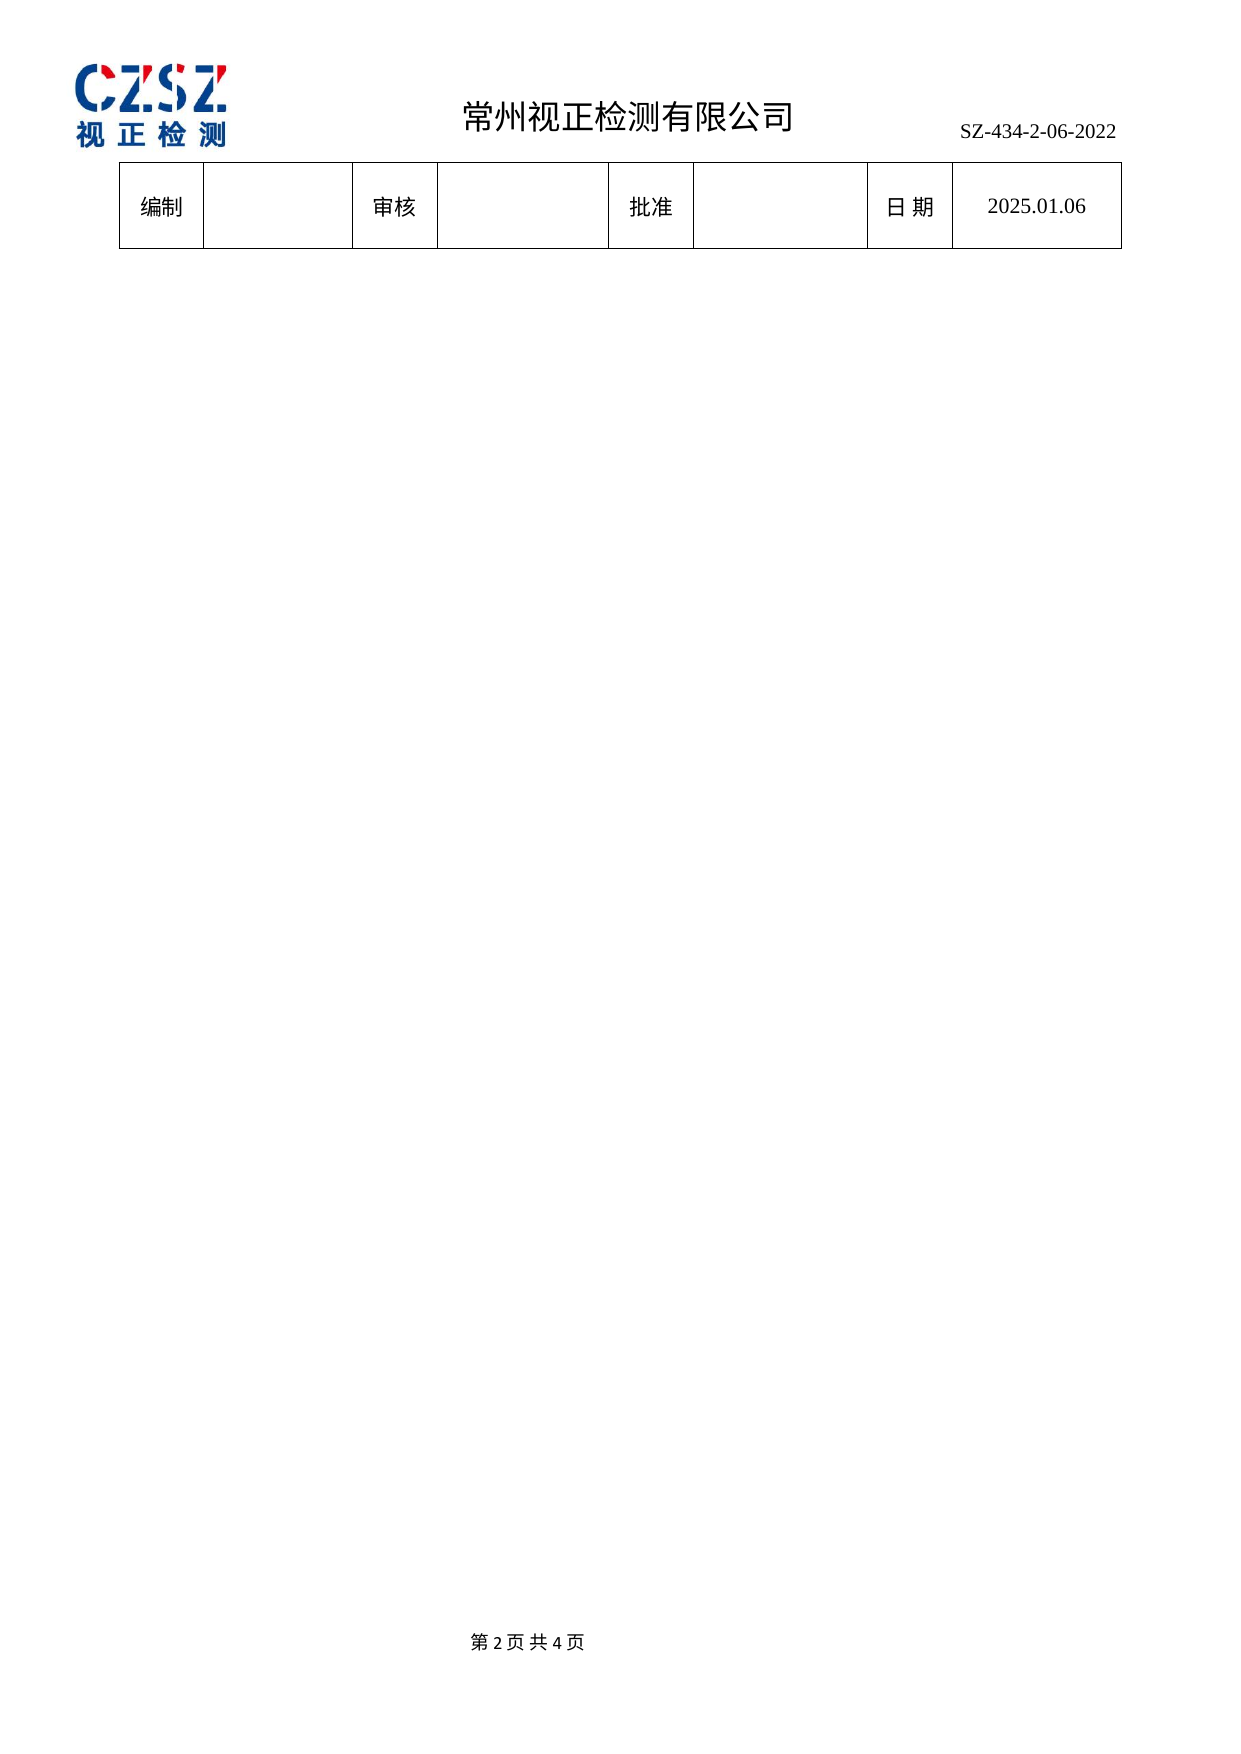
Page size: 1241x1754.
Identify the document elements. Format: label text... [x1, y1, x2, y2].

table_cell 编制 [120, 163, 203, 248]
table_cell [694, 163, 867, 248]
table_cell 日 期 [868, 163, 952, 248]
table_cell [204, 163, 352, 248]
table_cell [438, 163, 608, 248]
table_cell 2025.01.06 [953, 163, 1121, 248]
picture [66, 51, 234, 153]
table_cell 审核 [353, 163, 437, 248]
table_cell 批准 [609, 163, 693, 248]
